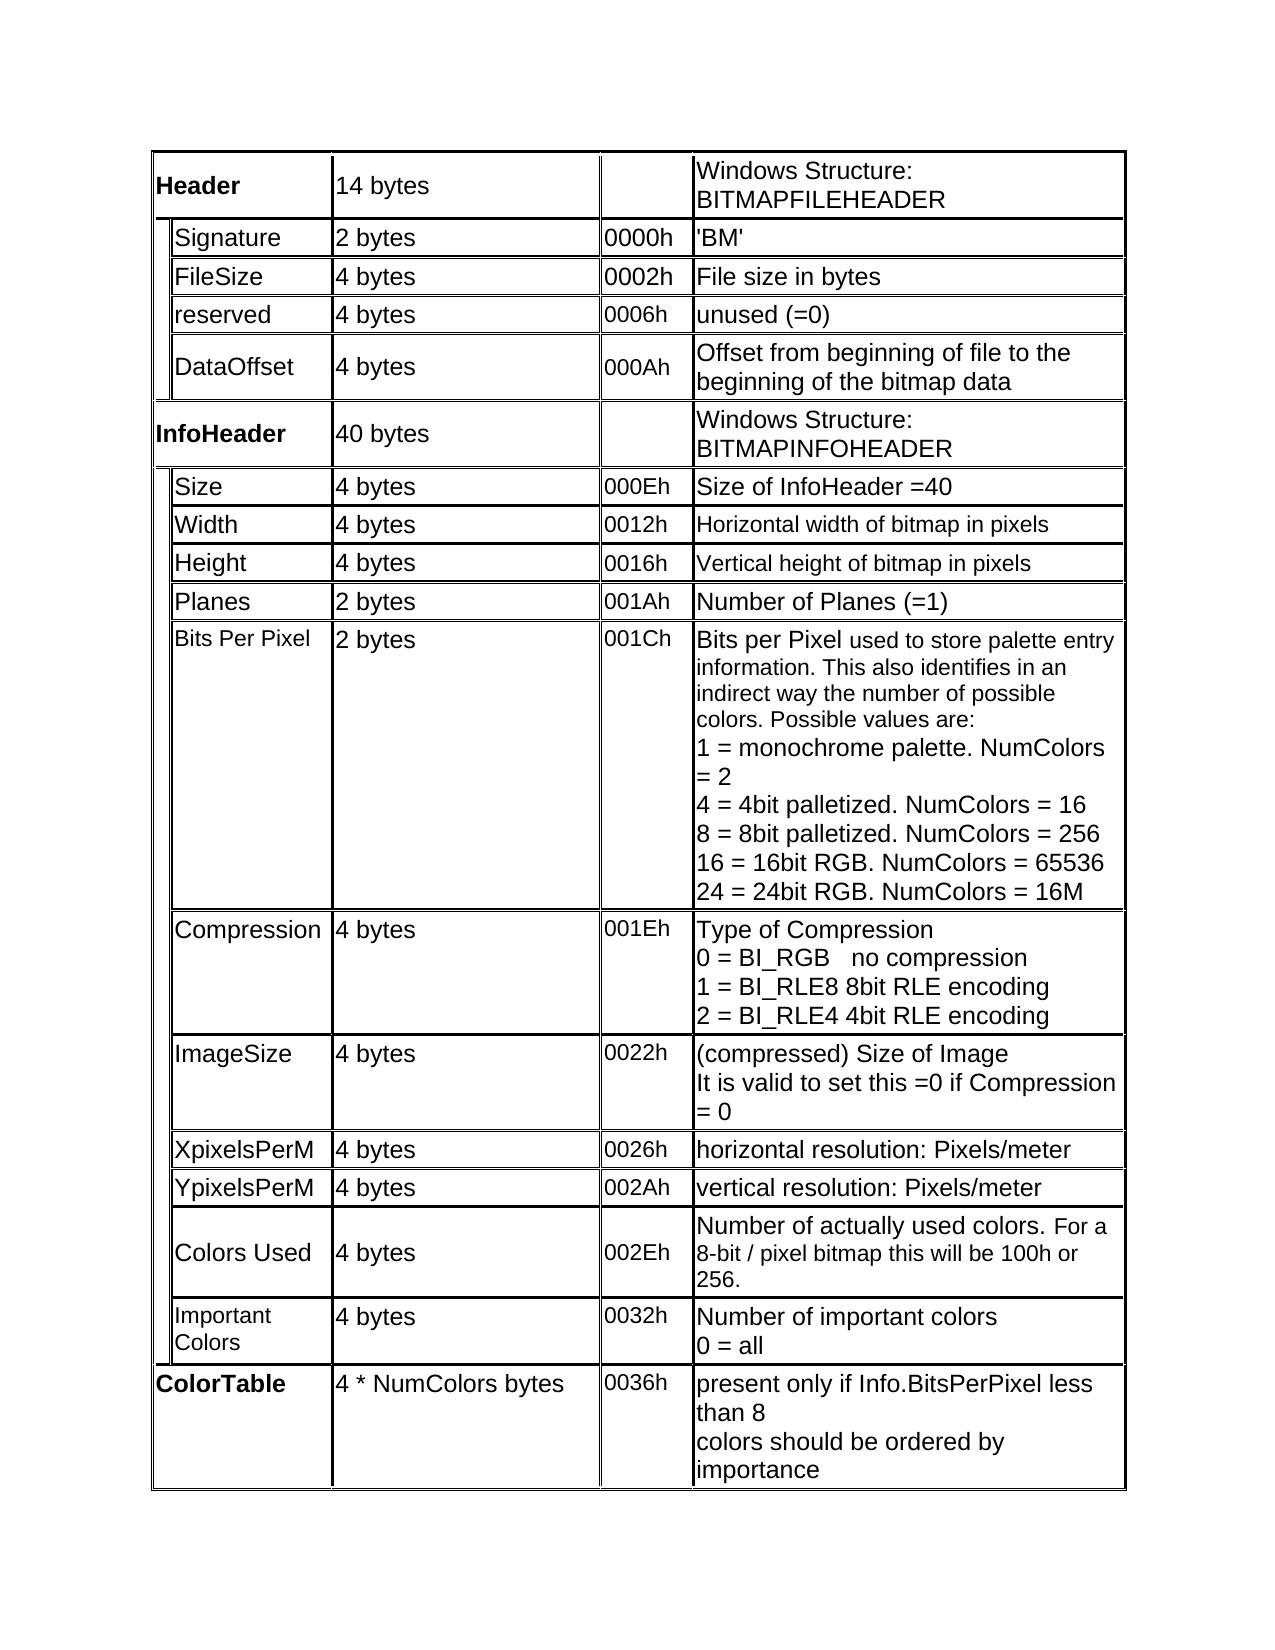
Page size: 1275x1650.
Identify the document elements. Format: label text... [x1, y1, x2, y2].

table_cell Type of Compression 0 = BI_RGB no compression 1 = BI_RLE8 8bit RLE encoding 2 = BI_RLE4 4bit RLE encoding [695, 908, 1125, 1033]
table_cell Colors Used [173, 1208, 331, 1296]
table_cell Windows Structure: BITMAPINFOHEADER [693, 399, 1126, 466]
table_cell 0006h [602, 297, 692, 332]
table_cell 4 bytes [334, 1036, 599, 1128]
table_cell Compression [173, 912, 331, 1033]
table_cell 001Eh [602, 912, 692, 1033]
table_cell [602, 402, 692, 466]
table_cell Horizontal width of bitmap in pixels [695, 504, 1124, 542]
table_cell 2 bytes [334, 220, 599, 255]
table_cell 4 bytes [334, 1208, 599, 1296]
table_cell 002Eh [602, 1208, 692, 1296]
table_cell 4 bytes [334, 1132, 599, 1167]
table_cell 2 bytes [334, 584, 599, 618]
table_cell ImageSize [173, 1036, 331, 1128]
table_cell 4 bytes [334, 1170, 599, 1205]
table_cell reserved [173, 297, 331, 332]
table_cell Header [154, 152, 332, 217]
table_cell 4 bytes [334, 259, 599, 293]
table_cell Planes [173, 584, 331, 618]
table_cell [154, 217, 169, 399]
table_cell 'BM' [695, 217, 1124, 255]
table_cell 4 bytes [334, 912, 599, 1033]
table_cell InfoHeader [152, 399, 332, 466]
table_cell 0036h [601, 1366, 693, 1487]
table_cell horizontal resolution: Pixels/meter [695, 1129, 1125, 1167]
table_cell 4 bytes [334, 335, 599, 399]
table_cell Offset from beginning of file to the beginning of the bitmap data [693, 332, 1126, 399]
table_cell unused (=0) [695, 294, 1125, 332]
table_cell FileSize [173, 259, 331, 293]
table_cell 0000h [602, 220, 692, 255]
table_cell File size in bytes [695, 255, 1125, 293]
table_cell XpixelsPerM [173, 1132, 331, 1167]
table_cell Number of Planes (=1) [695, 580, 1125, 618]
table_cell Width [173, 507, 331, 542]
table_cell 4 bytes [334, 469, 599, 504]
table_cell 0012h [602, 507, 692, 542]
table_cell 0002h [602, 259, 692, 293]
table_cell 001Ch [602, 622, 692, 908]
table_cell Signature [173, 220, 331, 255]
table_cell 14 bytes [332, 153, 601, 217]
table_cell 001Ah [602, 584, 692, 618]
table_cell ColorTable [152, 1363, 332, 1487]
table_cell Important Colors [173, 1299, 331, 1363]
table_cell Number of important colors 0 = all [695, 1296, 1124, 1363]
table_cell Size [173, 469, 331, 504]
table_cell 4 bytes [334, 1299, 599, 1363]
table_cell 40 bytes [334, 402, 599, 466]
table_cell Size of InfoHeader =40 [693, 466, 1126, 504]
table_cell 2 bytes [334, 622, 599, 908]
table_cell 0026h [602, 1132, 692, 1167]
table_cell Vertical height of bitmap in pixels [695, 542, 1124, 580]
table_cell present only if Info.BitsPerPixel less than 8 colors should be ordered by importance [693, 1363, 1126, 1487]
table_cell 000Ah [602, 335, 692, 399]
table_cell (compressed) Size of Image It is valid to set this =0 if Compression = 0 [695, 1033, 1126, 1128]
table_cell Height [173, 545, 331, 580]
table_cell 4 * NumColors bytes [332, 1366, 601, 1487]
table_cell [152, 466, 171, 1363]
table_cell Number of actually used colors. For a 8-bit / pixel bitmap this will be 100h or 256. [695, 1205, 1124, 1296]
table_cell 0022h [602, 1036, 692, 1128]
table_cell 0016h [602, 545, 692, 580]
table_cell 4 bytes [334, 545, 599, 580]
table_cell 002Ah [602, 1170, 692, 1205]
table_cell DataOffset [173, 335, 331, 399]
table_cell 0032h [602, 1299, 692, 1363]
table_cell Windows Structure: BITMAPFILEHEADER [693, 153, 1124, 217]
table_cell 4 bytes [334, 507, 599, 542]
table_cell Bits per Pixel used to store palette entry information. This also identifies in an indirect way the number of possible colors. Possible values are: 1 = monochrome palette. NumColors = 2 4 = 4bit palletized. NumColors = 16 8 = 8bit palletized. NumColors = 256 16 = 16bit RGB. NumColors = 65536 24 = 24bit RGB. NumColors = 16M [695, 619, 1125, 908]
table_cell vertical resolution: Pixels/meter [693, 1167, 1126, 1205]
table_cell [601, 152, 693, 217]
table_cell Bits Per Pixel [173, 622, 331, 908]
table_cell 000Eh [602, 469, 692, 504]
table_cell 4 bytes [334, 297, 599, 332]
table_cell YpixelsPerM [173, 1170, 331, 1205]
